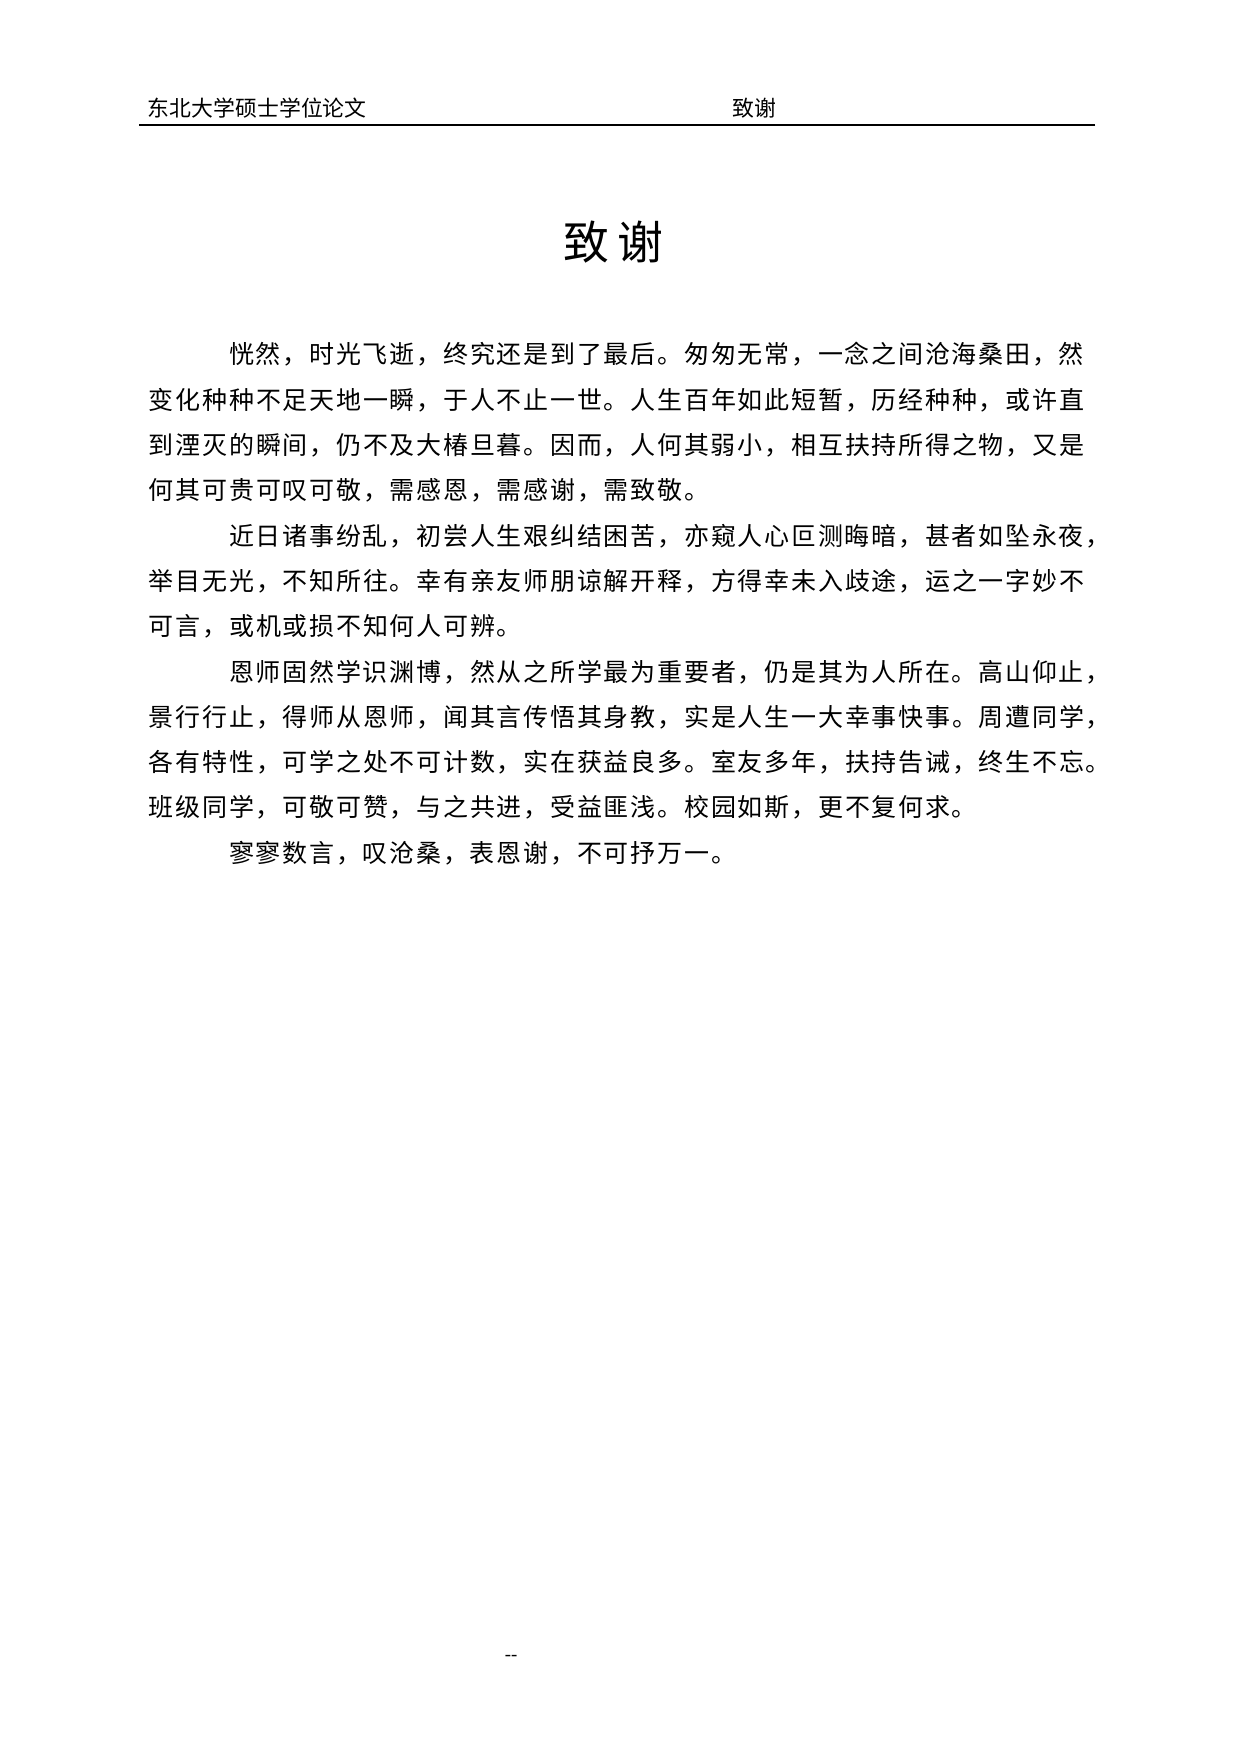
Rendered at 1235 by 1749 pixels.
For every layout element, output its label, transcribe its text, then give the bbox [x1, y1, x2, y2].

text 近日诸事纷乱，初尝人生艰纠结困苦，亦窥人心叵测晦暗，甚者如坠永夜，举目无光，不知所往。幸有亲友师朋谅解开释，方得幸未入歧途，运之一字妙不可言，或机或损不知何人可辨。 [149, 512, 1086, 647]
text 致谢 [149, 194, 1086, 285]
text 寥寥数言，叹沧桑，表恩谢，不可抒万一。 [149, 829, 1086, 874]
text 恍然，时光飞逝，终究还是到了最后。匆匆无常，一念之间沧海桑田，然变化种种不足天地一瞬，于人不止一世。人生百年如此短暂，历经种种，或许直到湮灭的瞬间，仍不及大椿旦暮。因而，人何其弱小，相互扶持所得之物，又是何其可贵可叹可敬，需感恩，需感谢，需致敬。 [149, 330, 1086, 512]
text 恩师固然学识渊博，然从之所学最为重要者，仍是其为人所在。高山仰止，景行行止，得师从恩师，闻其言传悟其身教，实是人生一大幸事快事。周遭同学，各有特性，可学之处不可计数，实在获益良多。室友多年，扶持告诫，终生不忘。班级同学，可敬可赞，与之共进，受益匪浅。校园如斯，更不复何求。 [149, 647, 1086, 829]
